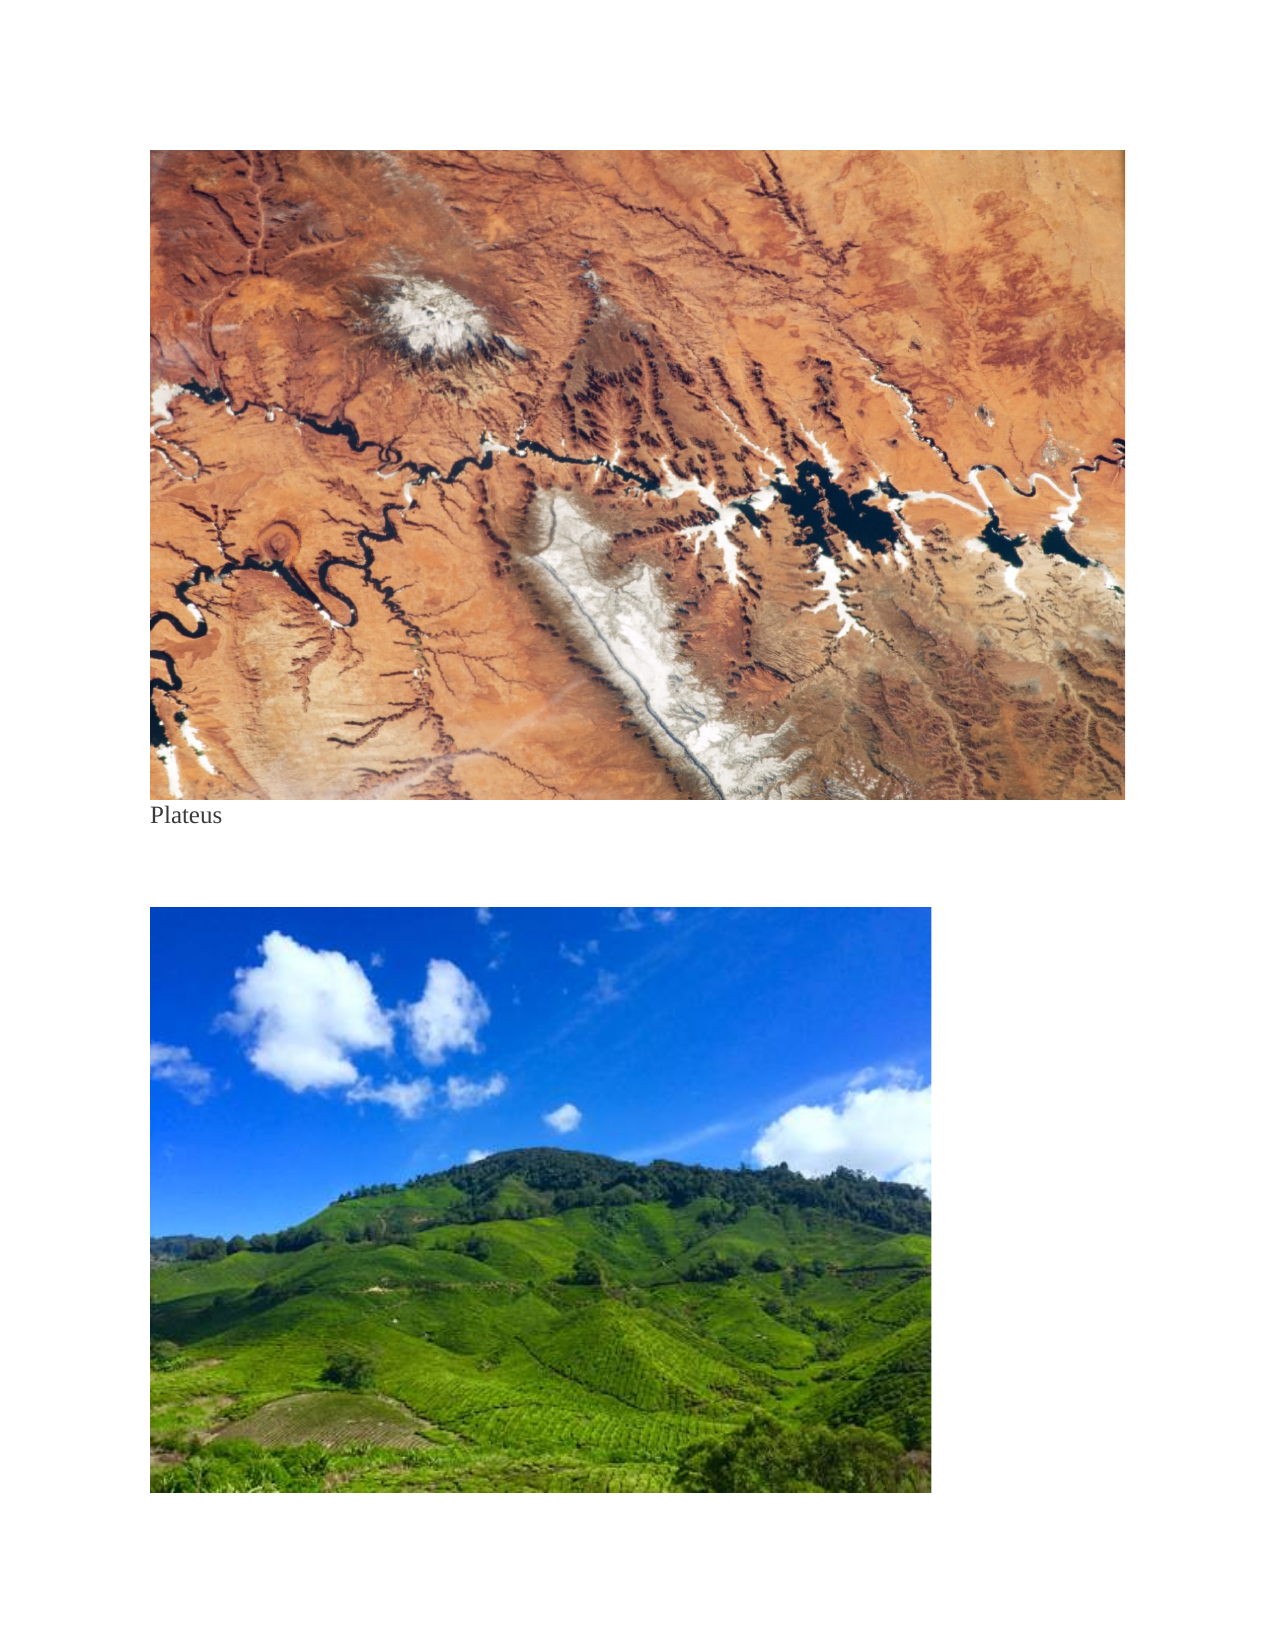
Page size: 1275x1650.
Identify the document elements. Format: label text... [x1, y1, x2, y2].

text Plateus [150, 800, 1125, 829]
picture [150, 150, 1125, 800]
picture [150, 907, 932, 1493]
